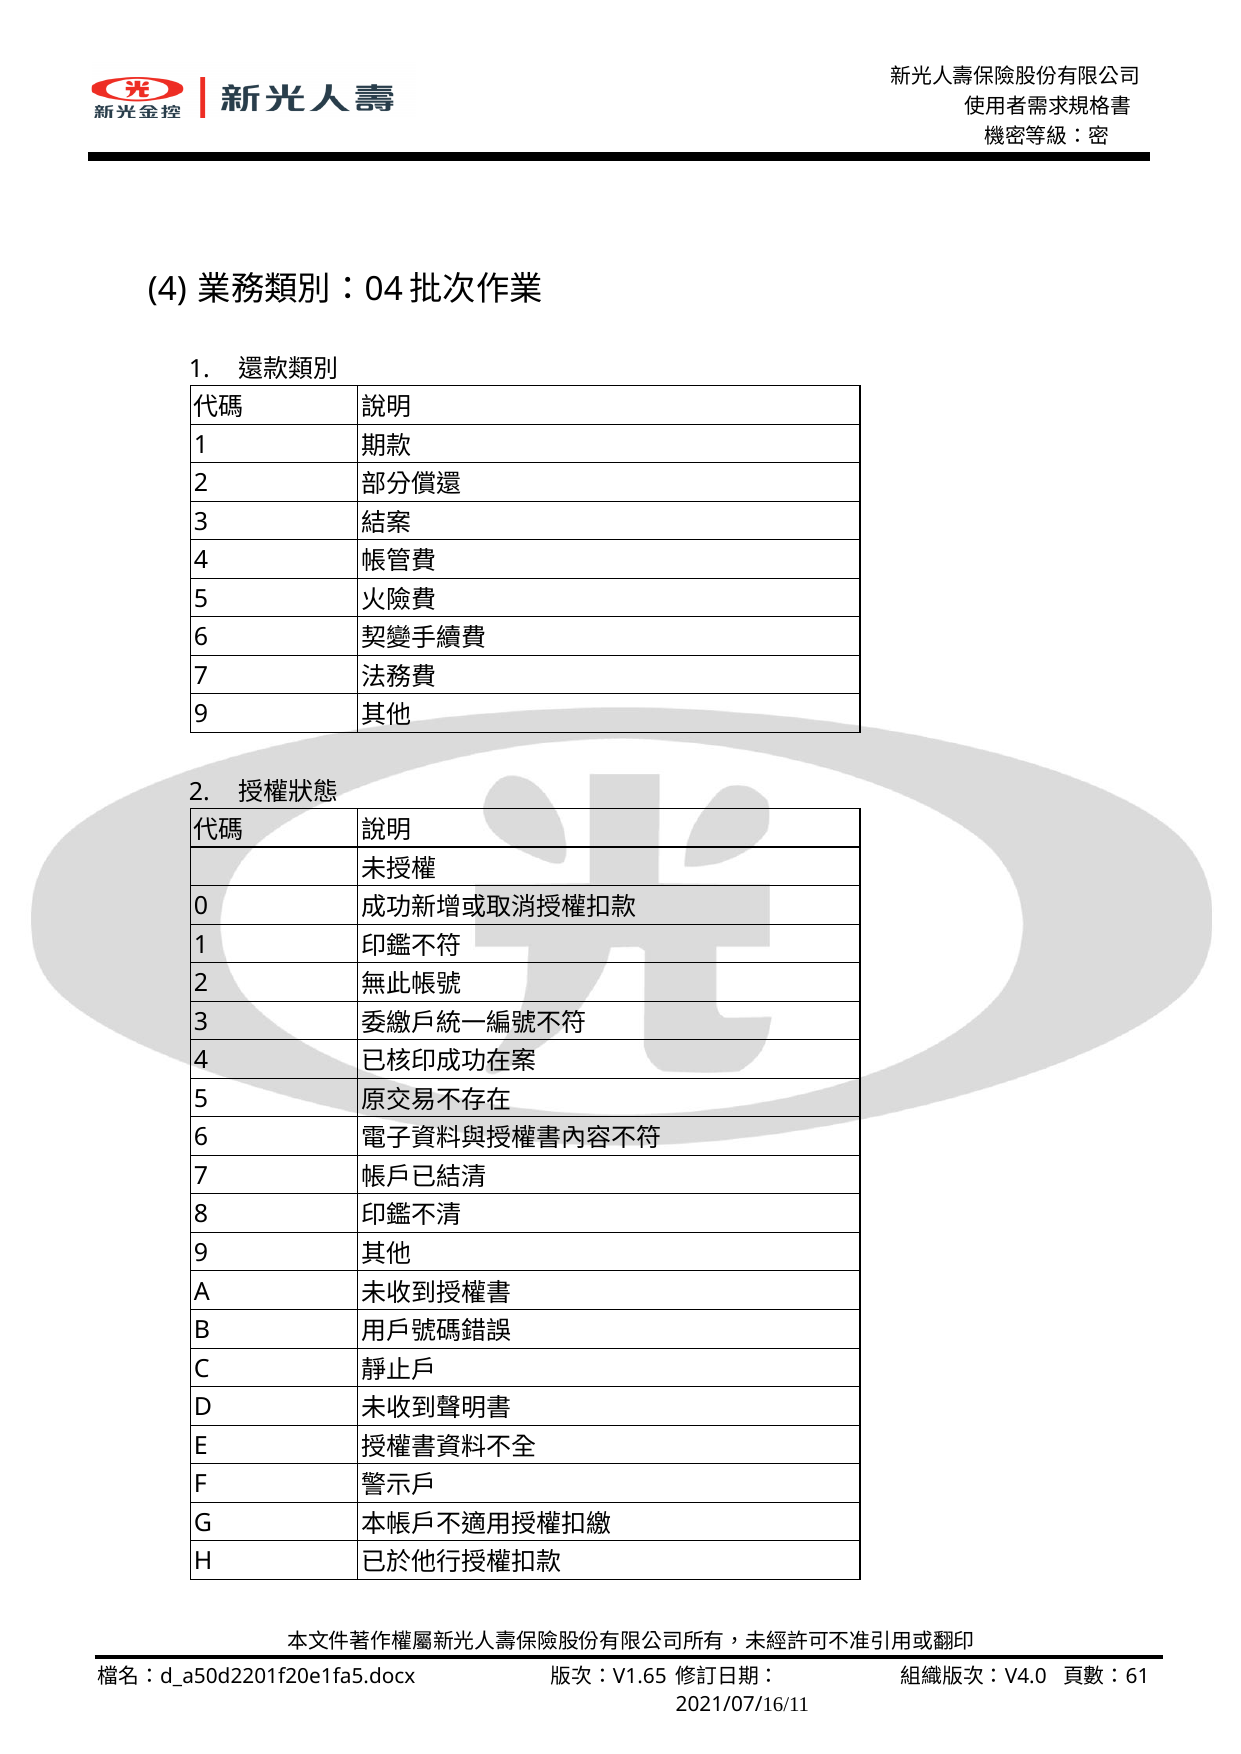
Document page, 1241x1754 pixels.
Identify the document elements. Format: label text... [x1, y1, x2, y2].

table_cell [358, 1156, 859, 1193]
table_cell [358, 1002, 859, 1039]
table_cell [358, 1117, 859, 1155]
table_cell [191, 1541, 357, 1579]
list 授權狀態 [189, 770, 1152, 808]
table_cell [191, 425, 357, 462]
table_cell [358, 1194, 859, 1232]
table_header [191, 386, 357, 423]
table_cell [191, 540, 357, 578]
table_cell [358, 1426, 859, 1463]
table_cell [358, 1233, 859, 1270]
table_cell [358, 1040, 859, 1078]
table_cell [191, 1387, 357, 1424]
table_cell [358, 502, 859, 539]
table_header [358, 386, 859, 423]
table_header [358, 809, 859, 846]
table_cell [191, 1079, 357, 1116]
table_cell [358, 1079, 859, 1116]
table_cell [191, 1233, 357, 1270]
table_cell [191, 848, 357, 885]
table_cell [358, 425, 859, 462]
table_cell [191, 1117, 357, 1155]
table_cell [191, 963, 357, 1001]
subtitle 業務類別：04批次作業 [148, 262, 1152, 310]
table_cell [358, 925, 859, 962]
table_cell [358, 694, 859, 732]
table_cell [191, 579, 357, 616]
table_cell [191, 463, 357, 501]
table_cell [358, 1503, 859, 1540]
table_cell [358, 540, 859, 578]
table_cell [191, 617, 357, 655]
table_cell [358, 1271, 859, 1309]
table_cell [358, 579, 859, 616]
list 還款類別 [189, 347, 1152, 385]
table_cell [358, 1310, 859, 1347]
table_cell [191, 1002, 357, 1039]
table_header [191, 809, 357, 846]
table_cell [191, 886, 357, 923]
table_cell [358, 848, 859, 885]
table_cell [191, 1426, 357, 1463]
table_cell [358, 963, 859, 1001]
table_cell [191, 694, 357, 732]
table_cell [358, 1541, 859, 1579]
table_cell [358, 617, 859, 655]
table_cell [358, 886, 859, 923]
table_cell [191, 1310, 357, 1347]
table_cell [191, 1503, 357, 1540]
picture [25, 699, 1215, 1152]
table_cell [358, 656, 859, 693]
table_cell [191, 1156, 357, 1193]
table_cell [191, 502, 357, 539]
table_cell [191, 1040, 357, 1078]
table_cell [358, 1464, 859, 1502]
picture [91, 61, 417, 118]
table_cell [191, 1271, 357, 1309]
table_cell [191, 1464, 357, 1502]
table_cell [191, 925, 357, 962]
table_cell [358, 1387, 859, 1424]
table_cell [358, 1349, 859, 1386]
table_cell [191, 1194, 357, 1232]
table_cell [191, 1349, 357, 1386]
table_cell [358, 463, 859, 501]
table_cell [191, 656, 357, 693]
